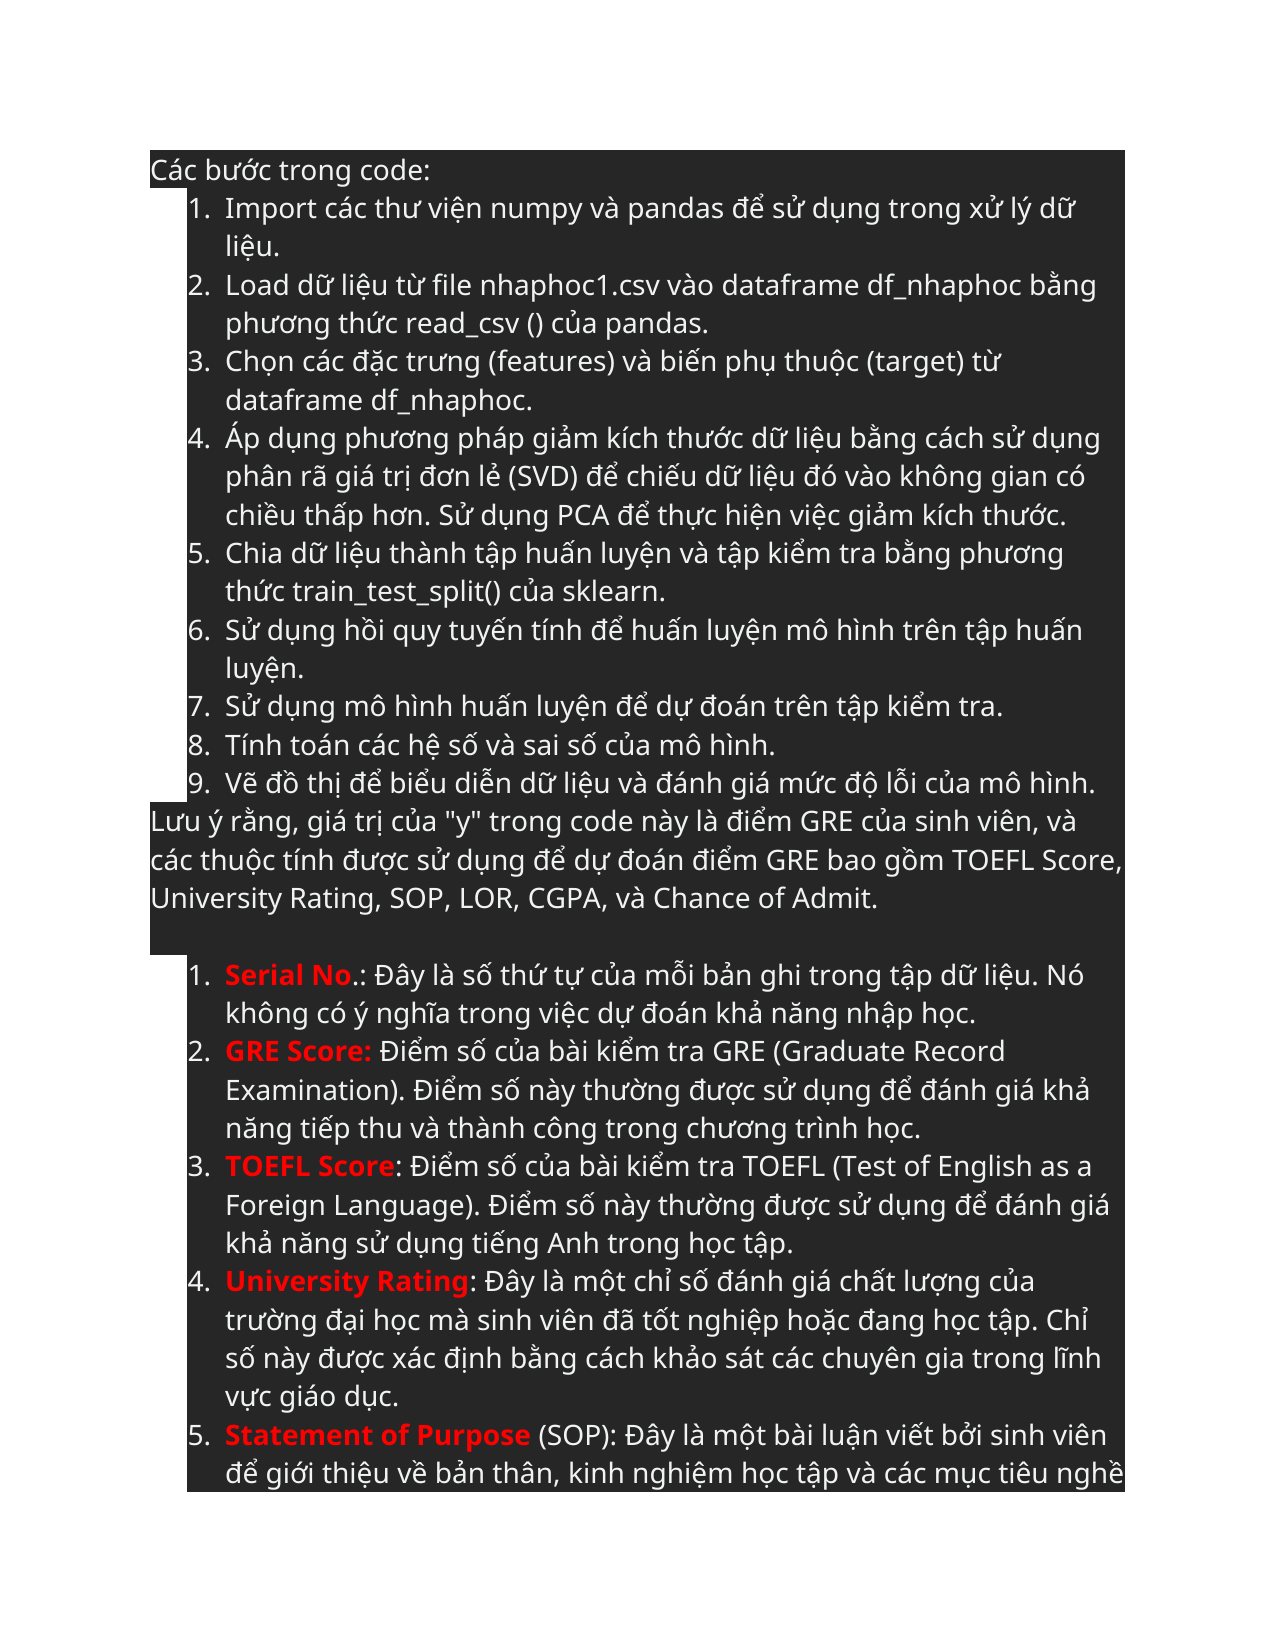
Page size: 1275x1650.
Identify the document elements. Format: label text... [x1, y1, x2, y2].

list Load dữ liệu từ file nhaphoc1.csv vào dataframe df_nhaphoc bằng phương thức read_csv () của pandas. [187, 265, 1125, 342]
list Sử dụng hồi quy tuyến tính để huấn luyện mô hình trên tập huấn luyện. [187, 610, 1125, 687]
list Import các thư viện numpy và pandas để sử dụng trong xử lý dữ liệu. [187, 188, 1125, 265]
list Chia dữ liệu thành tập huấn luyện và tập kiểm tra bằng phương thức train_test_split() của sklearn. [187, 533, 1125, 610]
list GRE Score: Điểm số của bài kiểm tra GRE (Graduate Record Examination). Điểm số này thường được sử dụng để đánh giá khả năng tiếp thu và thành công trong chương trình học. [187, 1032, 1125, 1147]
list Vẽ đồ thị để biểu diễn dữ liệu và đánh giá mức độ lỗi của mô hình. [187, 763, 1125, 802]
list Serial No.: Đây là số thứ tự của mỗi bản ghi trong tập dữ liệu. Nó không có ý nghĩa trong việc dự đoán khả năng nhập học. [187, 955, 1125, 1032]
list Chọn các đặc trưng (features) và biến phụ thuộc (target) từ dataframe df_nhaphoc. [187, 342, 1125, 418]
list University Rating: Đây là một chỉ số đánh giá chất lượng của trường đại học mà sinh viên đã tốt nghiệp hoặc đang học tập. Chỉ số này được xác định bằng cách khảo sát các chuyên gia trong lĩnh vực giáo dục. [187, 1262, 1125, 1415]
list Sử dụng mô hình huấn luyện để dự đoán trên tập kiểm tra. [187, 687, 1125, 725]
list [187, 1415, 1125, 1492]
list TOEFL Score: Điểm số của bài kiểm tra TOEFL (Test of English as a Foreign Language). Điểm số này thường được sử dụng để đánh giá khả năng sử dụng tiếng Anh trong học tập. [187, 1147, 1125, 1262]
list Tính toán các hệ số và sai số của mô hình. [187, 725, 1125, 763]
list Áp dụng phương pháp giảm kích thước dữ liệu bằng cách sử dụng phân rã giá trị đơn lẻ (SVD) để chiếu dữ liệu đó vào không gian có chiều thấp hơn. Sử dụng PCA để thực hiện việc giảm kích thước. [187, 418, 1125, 533]
text Các bước trong code: [150, 150, 1125, 188]
text Lưu ý rằng, giá trị của "y" trong code này là điểm GRE của sinh viên, và các thuộc tính được sử dụng để dự đoán điểm GRE bao gồm TOEFL Score, University Rating, SOP, LOR, CGPA, và Chance of Admit. [150, 802, 1125, 917]
